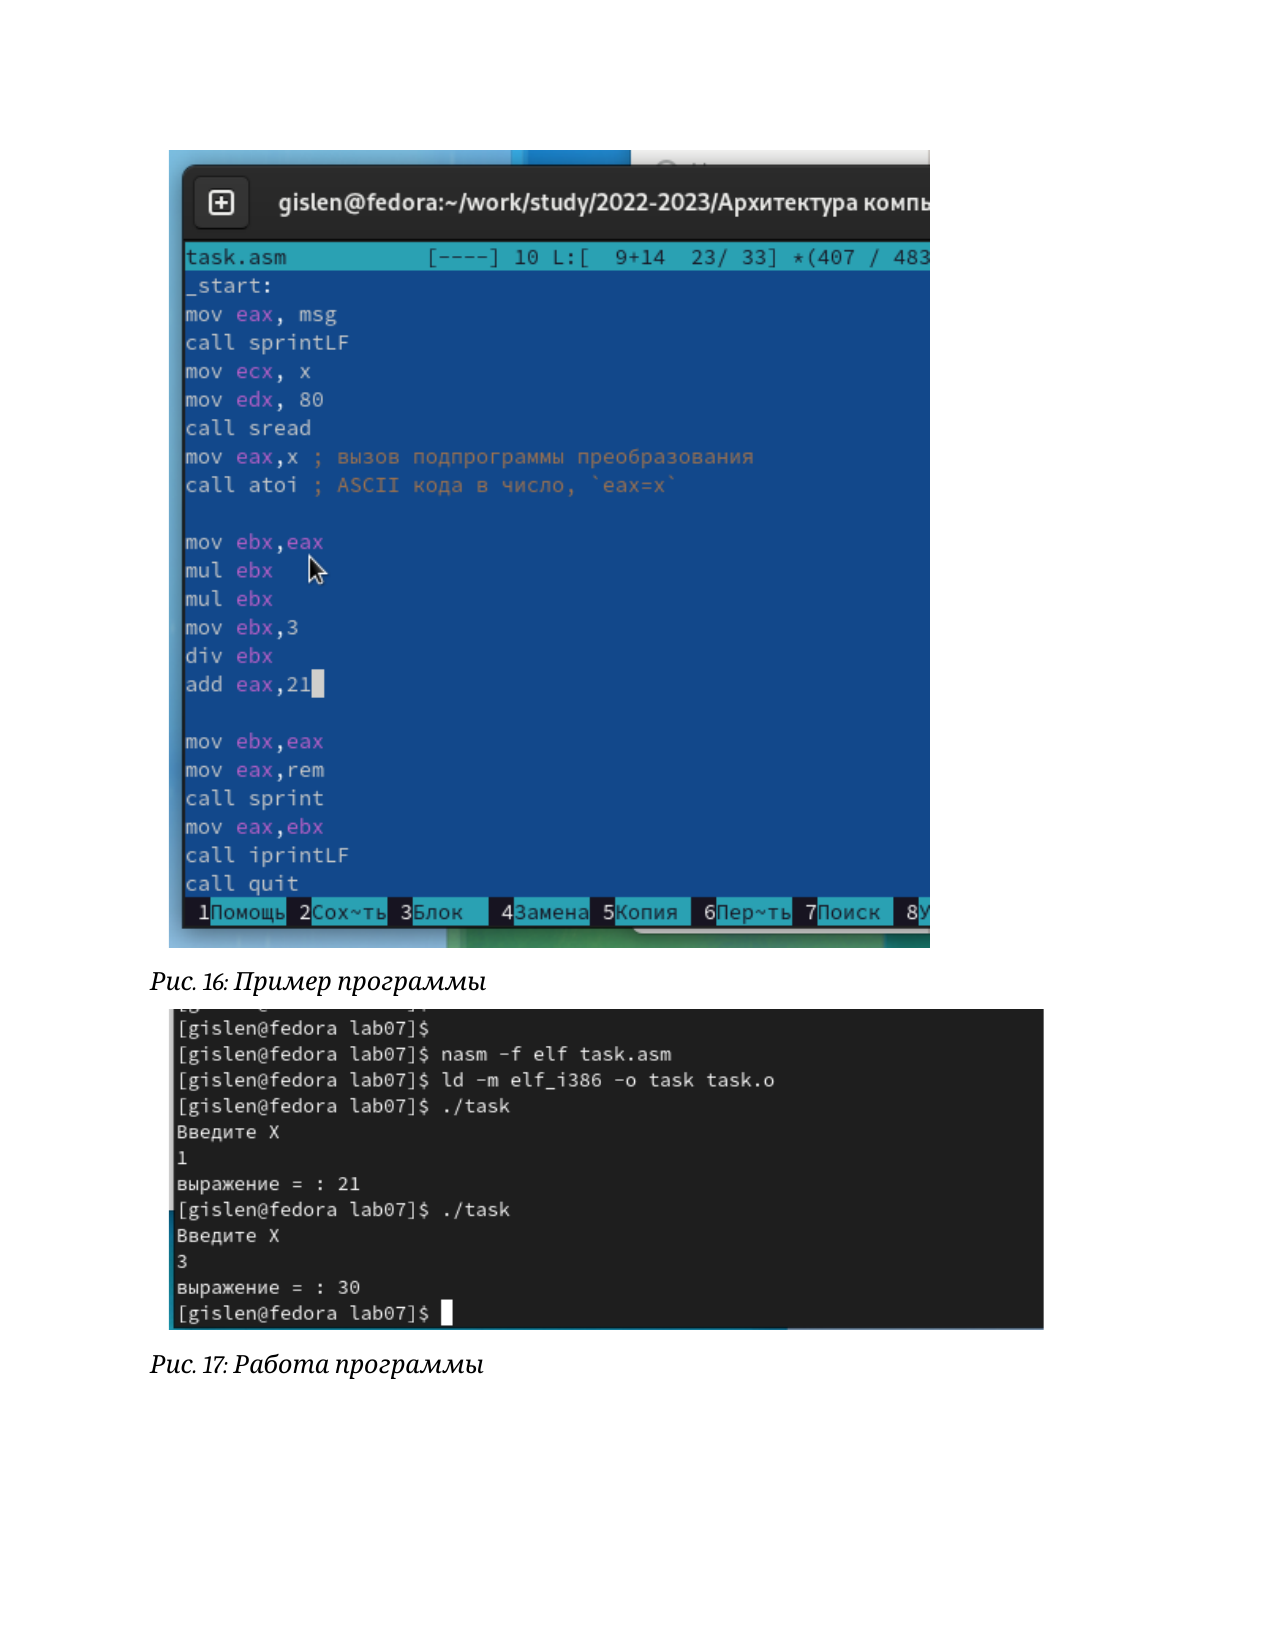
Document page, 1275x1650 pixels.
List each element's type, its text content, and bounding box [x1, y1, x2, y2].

picture [168, 150, 930, 948]
picture [168, 1009, 1044, 1330]
text Рис. 17: Работа программы [150, 1351, 1125, 1379]
text Рис. 16: Пример программы [150, 968, 1125, 997]
